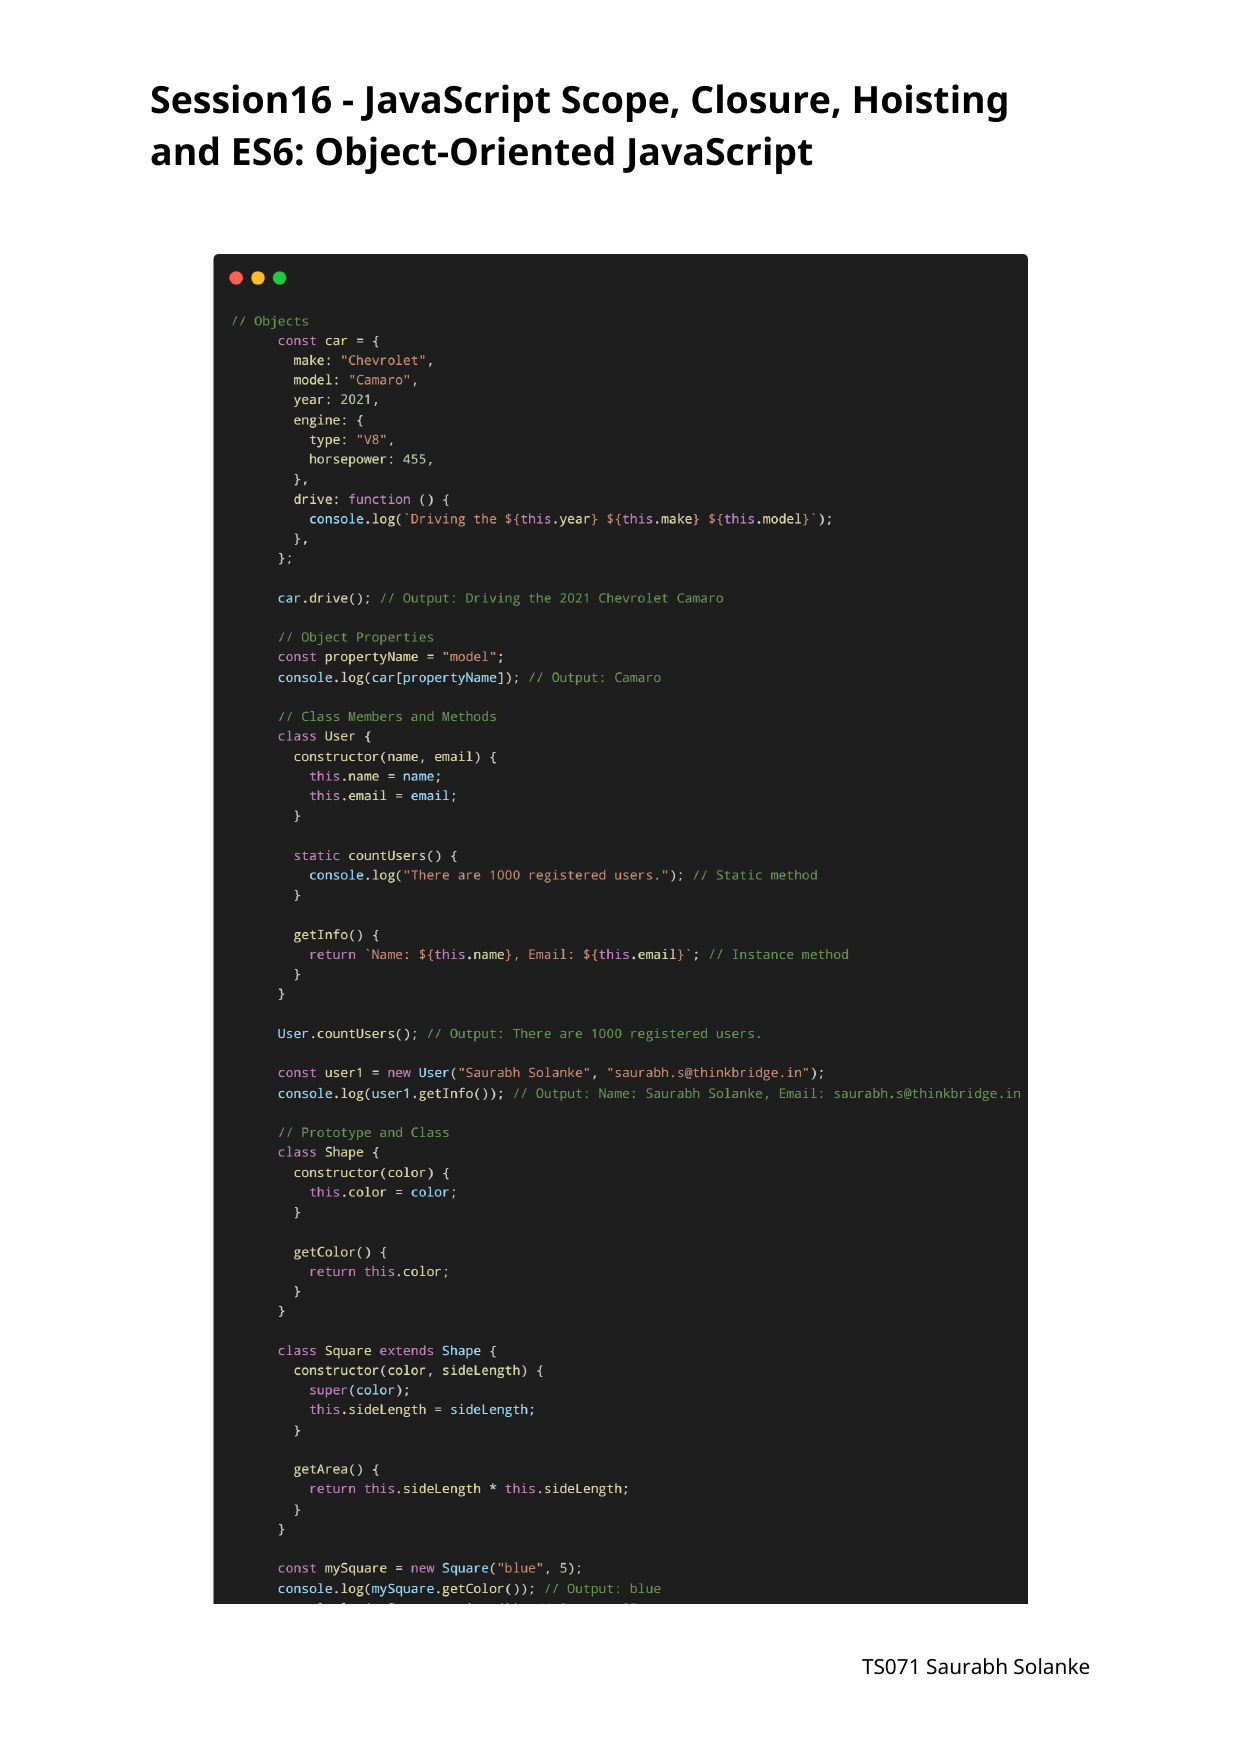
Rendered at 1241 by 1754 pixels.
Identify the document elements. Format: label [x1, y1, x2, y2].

picture [186, 226, 1055, 1604]
